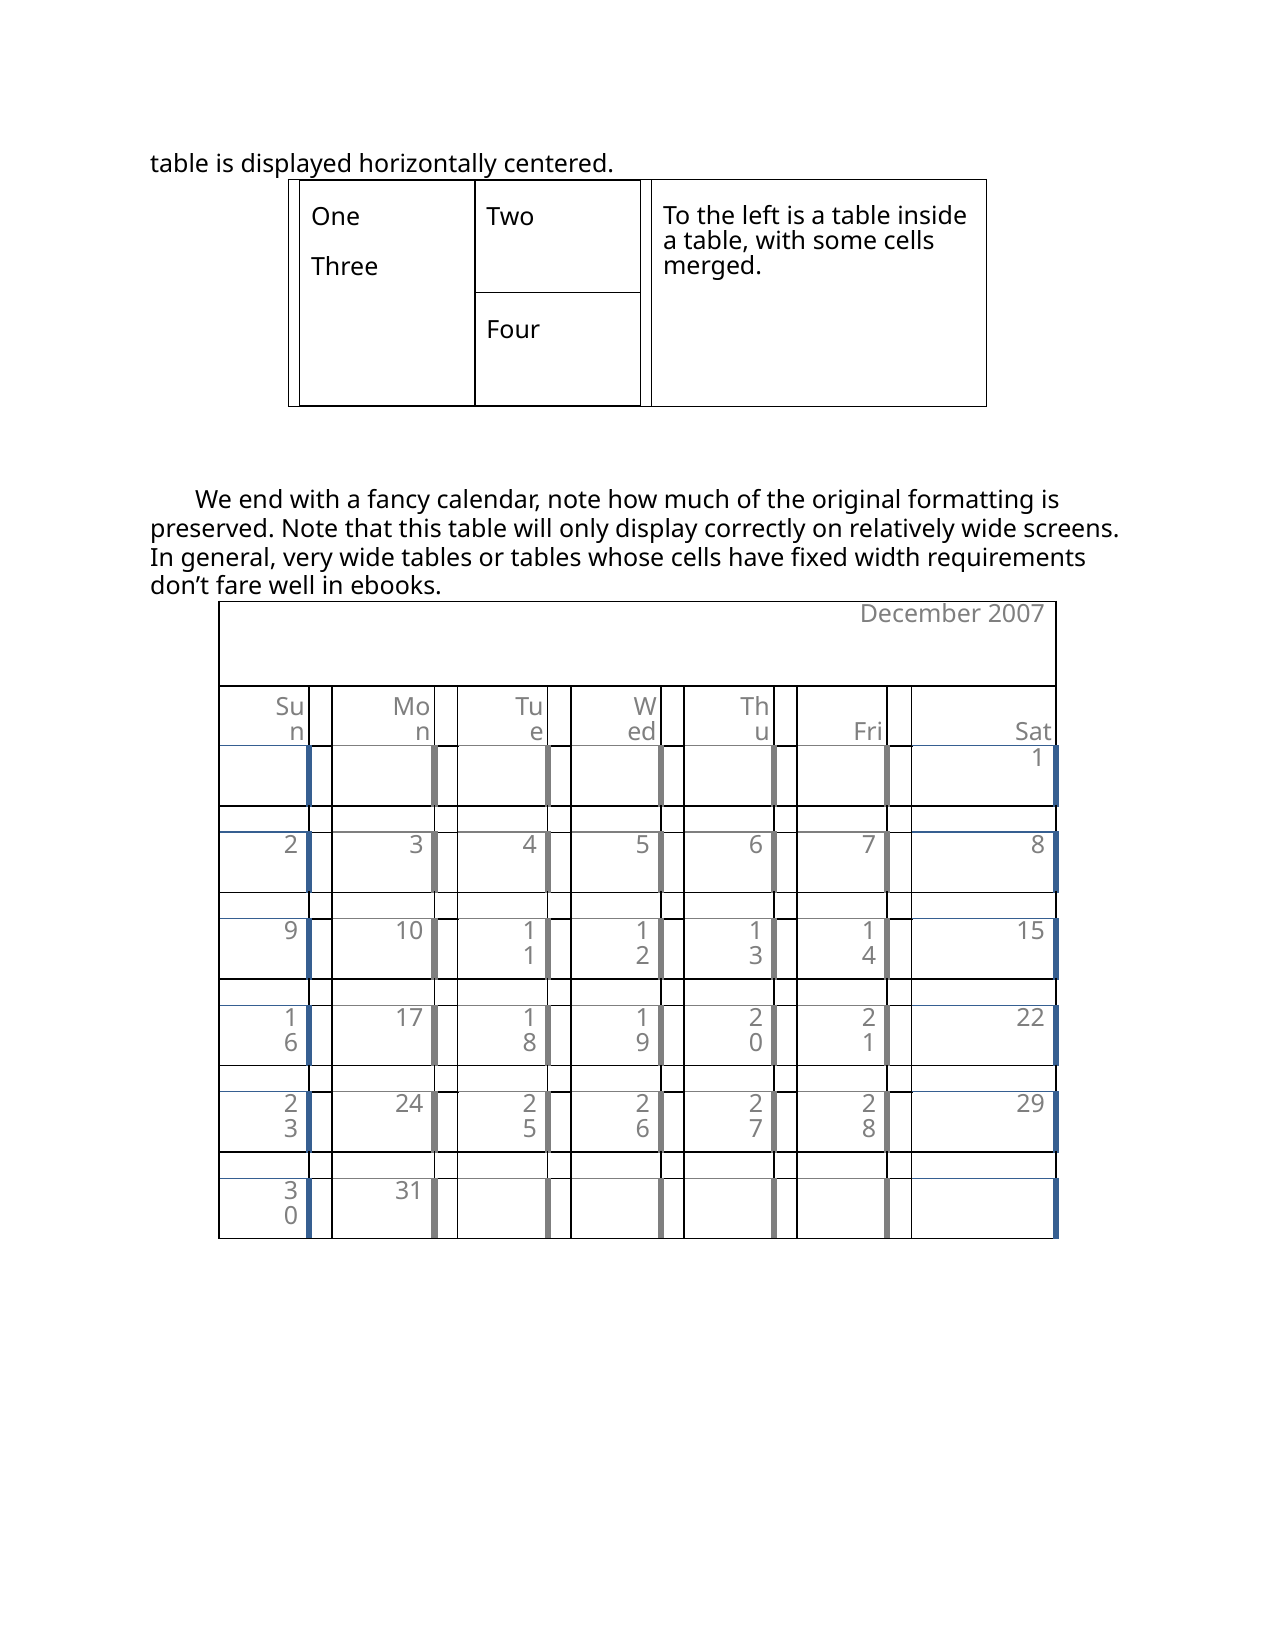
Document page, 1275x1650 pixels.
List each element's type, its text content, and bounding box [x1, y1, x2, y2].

table_cell [435, 687, 457, 745]
table_cell [312, 1006, 331, 1064]
table_cell [438, 833, 457, 891]
table_cell [435, 893, 457, 918]
table_cell [888, 1066, 911, 1091]
table_cell [438, 1093, 457, 1151]
table_cell [458, 1179, 545, 1238]
table_cell [775, 807, 796, 831]
table_cell [310, 1153, 331, 1178]
table_cell [312, 1179, 331, 1238]
table_cell [220, 980, 308, 1004]
table_cell [775, 893, 796, 918]
table_cell [548, 1066, 570, 1091]
table_cell [333, 807, 434, 831]
table_cell [458, 1153, 547, 1178]
table_cell 30 [220, 1179, 306, 1238]
table_header December 2007 [220, 602, 1055, 685]
table_cell 22 [912, 1006, 1053, 1064]
table_cell [775, 687, 796, 745]
table_cell [333, 1153, 434, 1178]
table_cell [551, 920, 570, 978]
table_cell 25 [458, 1092, 545, 1151]
table_cell [890, 1093, 911, 1151]
table_cell 17 [333, 1006, 431, 1064]
table_cell [662, 807, 683, 831]
table_cell [685, 893, 773, 918]
table_cell [312, 747, 331, 805]
table_cell [664, 1006, 683, 1064]
table_cell Mon [333, 687, 434, 745]
table_cell [888, 893, 911, 918]
table_cell [572, 807, 660, 831]
table_cell [912, 1066, 1055, 1091]
table_cell [798, 1153, 886, 1178]
table_cell [333, 1066, 434, 1091]
table_cell [685, 980, 773, 1004]
table_cell [798, 807, 886, 831]
table_cell [912, 1179, 1053, 1238]
table_cell 7 [798, 833, 884, 891]
table_cell 6 [685, 833, 771, 891]
table_cell [777, 833, 796, 891]
table_cell [777, 1179, 796, 1238]
table_cell [220, 807, 308, 831]
table_cell [798, 1179, 884, 1238]
table_cell [798, 746, 884, 805]
table_cell [777, 1006, 796, 1064]
table_cell [685, 1066, 773, 1091]
table_cell [435, 1153, 457, 1178]
table_cell 14 [798, 919, 884, 978]
table_cell 2 [220, 833, 306, 891]
table_cell [548, 893, 570, 918]
table_cell [888, 807, 911, 831]
table_cell [548, 807, 570, 831]
table_cell 18 [458, 1006, 545, 1064]
table_cell [220, 893, 308, 918]
table_cell [572, 1179, 658, 1238]
table_cell [912, 1153, 1055, 1178]
table_cell [435, 980, 457, 1004]
table_cell [458, 980, 547, 1004]
table_cell 13 [685, 919, 771, 978]
table_cell [912, 980, 1055, 1004]
table_cell [551, 747, 570, 805]
table_cell [572, 746, 658, 805]
table_cell [438, 920, 457, 978]
table_cell 4 [458, 833, 545, 891]
table_cell [333, 746, 431, 805]
table_cell [458, 807, 547, 831]
table_cell [548, 687, 570, 745]
table_cell [310, 1066, 331, 1091]
table_cell [551, 1006, 570, 1064]
table_cell [310, 893, 331, 918]
table_cell [912, 807, 1055, 831]
table_cell [662, 893, 683, 918]
table_cell Wed [572, 687, 660, 745]
table_cell 19 [572, 1006, 658, 1064]
table_cell [572, 1153, 660, 1178]
table_cell [312, 1093, 331, 1151]
table_cell Thu [685, 687, 773, 745]
table_cell [685, 1153, 773, 1178]
table_cell 20 [685, 1006, 771, 1064]
table_cell [662, 980, 683, 1004]
table_cell [310, 980, 331, 1004]
table_cell 29 [912, 1092, 1053, 1151]
table_cell Fri [798, 687, 886, 745]
table_cell [890, 920, 911, 978]
table_cell 16 [220, 1006, 306, 1064]
table_header [289, 180, 299, 406]
table_cell [777, 747, 796, 805]
table_cell [551, 1093, 570, 1151]
table_cell [458, 746, 545, 805]
table_cell [664, 920, 683, 978]
table_cell [888, 687, 911, 745]
table_cell [551, 833, 570, 891]
table_cell [458, 1066, 547, 1091]
table_cell [798, 1066, 886, 1091]
table_cell 5 [572, 833, 658, 891]
table_cell [220, 1153, 308, 1178]
table_cell [438, 747, 457, 805]
table_cell [310, 807, 331, 831]
table_cell 28 [798, 1092, 884, 1151]
table_cell [572, 980, 660, 1004]
table_cell [662, 1066, 683, 1091]
table_cell 26 [572, 1092, 658, 1151]
table_cell [572, 893, 660, 918]
table_cell [220, 1066, 308, 1091]
table_cell [775, 1066, 796, 1091]
table_cell [798, 893, 886, 918]
table_cell [775, 980, 796, 1004]
table_cell [438, 1006, 457, 1064]
table_cell [890, 1179, 911, 1238]
table_cell [310, 687, 331, 745]
table_cell [664, 1093, 683, 1151]
table_cell 9 [220, 919, 306, 978]
table_cell 10 [333, 919, 431, 978]
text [150, 150, 1125, 179]
table_cell 8 [912, 833, 1053, 891]
table_cell 21 [798, 1006, 884, 1064]
table_cell [685, 807, 773, 831]
table_cell [548, 980, 570, 1004]
table_cell [777, 920, 796, 978]
table_cell [798, 980, 886, 1004]
table_cell [890, 1006, 911, 1064]
table_cell [458, 893, 547, 918]
table_cell [912, 893, 1055, 918]
table_cell [333, 980, 434, 1004]
table_cell 15 [912, 919, 1053, 978]
table_cell 27 [685, 1092, 771, 1151]
table_cell [664, 833, 683, 891]
table_cell 23 [220, 1092, 306, 1151]
table_cell [572, 1066, 660, 1091]
table_cell Tue [458, 687, 547, 745]
table_cell [888, 980, 911, 1004]
table_cell [312, 833, 331, 891]
table_cell [435, 1066, 457, 1091]
table_cell 3 [333, 833, 431, 891]
table_cell 24 [333, 1092, 431, 1151]
table_cell [662, 687, 683, 745]
table_cell [438, 1179, 457, 1238]
table_cell [890, 833, 911, 891]
table_cell Sun [220, 687, 308, 745]
table_cell [775, 1153, 796, 1178]
table_cell [685, 1179, 771, 1238]
table_cell 12 [572, 919, 658, 978]
table_cell [220, 746, 306, 805]
table_cell Sat [912, 687, 1055, 745]
table_cell 1 [912, 746, 1053, 805]
table_cell 11 [458, 919, 545, 978]
table_cell [312, 920, 331, 978]
table_cell [664, 1179, 683, 1238]
table_cell 31 [333, 1179, 431, 1238]
text We end with a fancy calendar, note how much of the original formatting is preserved. Note that this table will only display correctly on relatively wide screens. In general, very wide tables or tables whose cells have fixed width requirements don’t fare well in ebooks. [150, 486, 1125, 601]
table_cell [777, 1093, 796, 1151]
table_cell [664, 747, 683, 805]
table_cell [890, 747, 911, 805]
table_cell [662, 1153, 683, 1178]
table_header To the left is a table inside a table, with some cells merged. [652, 180, 986, 406]
table_cell [685, 746, 771, 805]
table_cell [888, 1153, 911, 1178]
table_header [641, 180, 651, 406]
table_cell [333, 893, 434, 918]
table_cell [548, 1153, 570, 1178]
table_cell [435, 807, 457, 831]
table_cell [551, 1179, 570, 1238]
